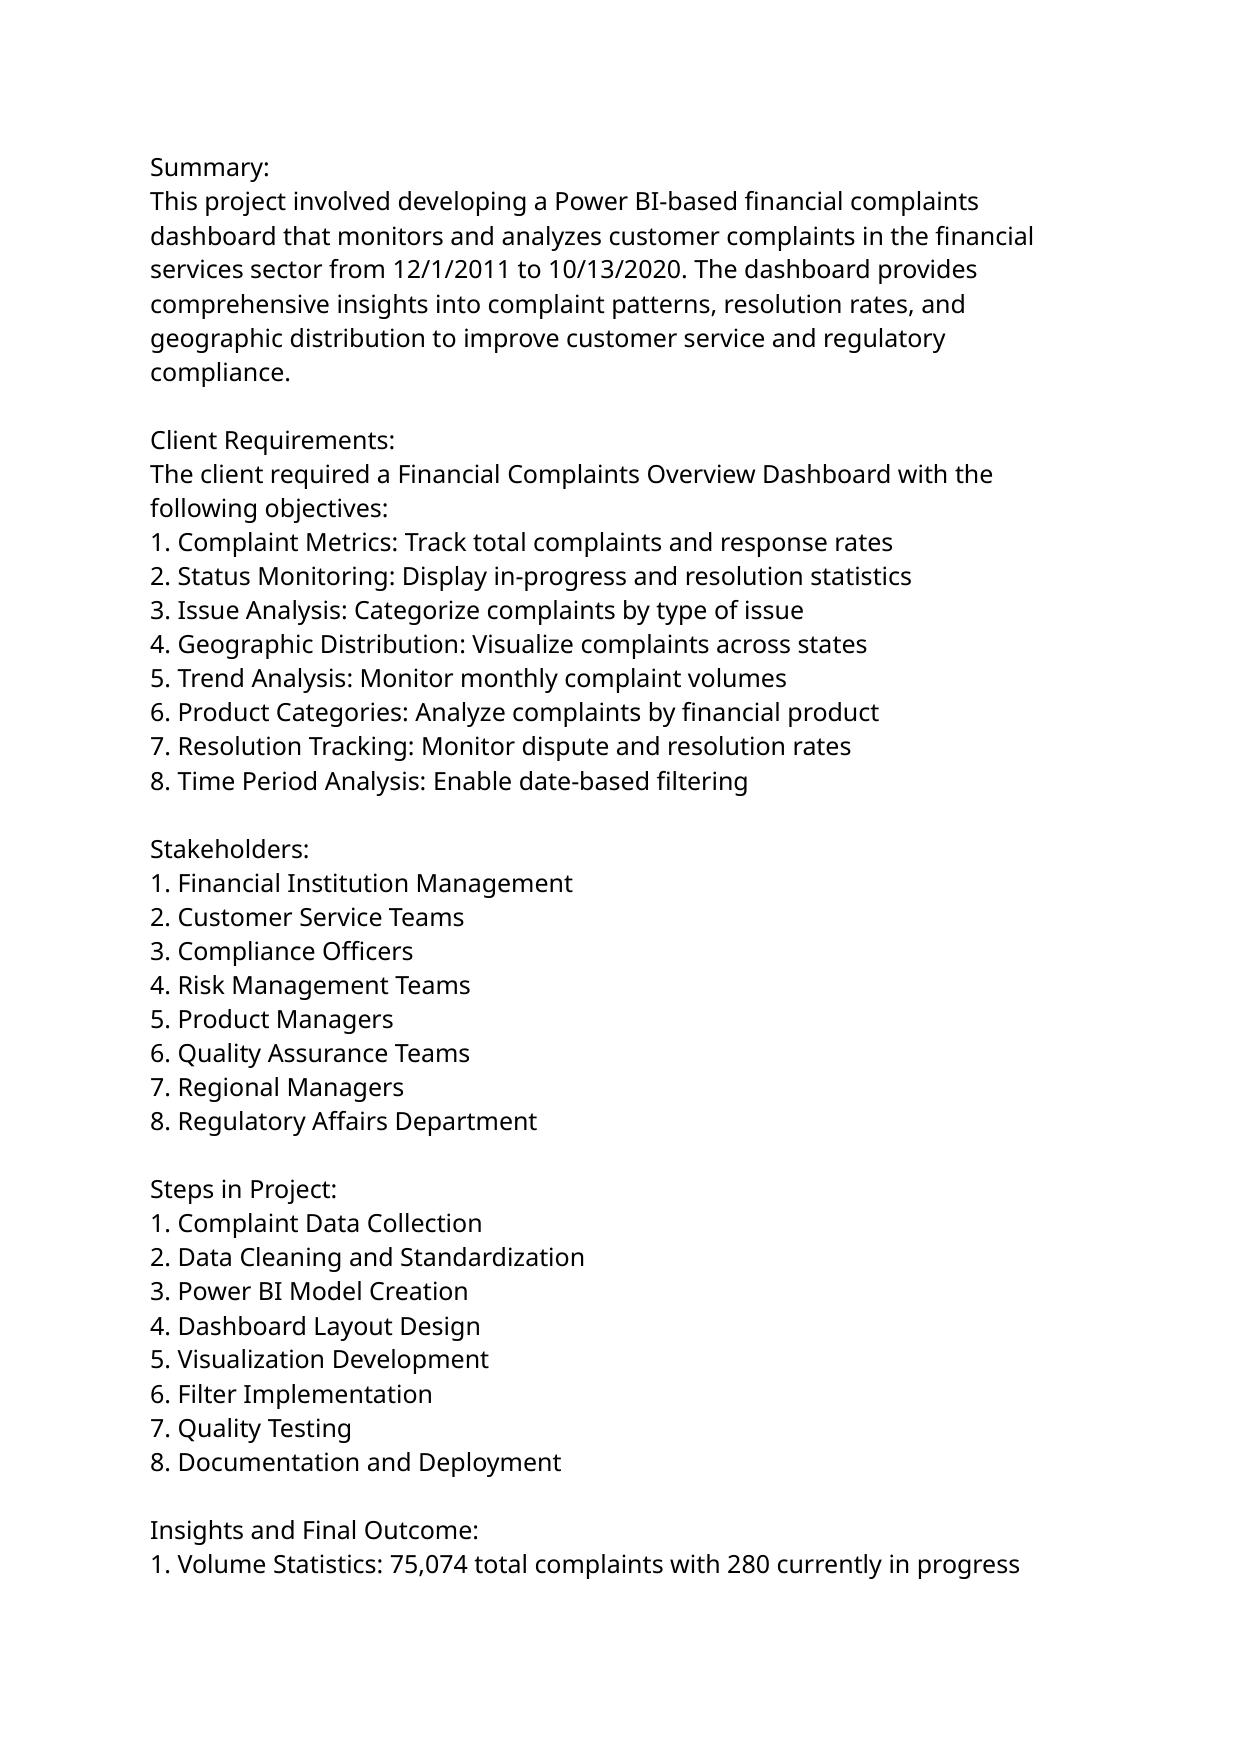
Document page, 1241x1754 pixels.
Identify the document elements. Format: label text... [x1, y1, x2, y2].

text 6. Quality Assurance Teams [150, 1036, 1090, 1070]
text Client Requirements: [150, 422, 1090, 457]
text 4. Risk Management Teams [150, 967, 1090, 1002]
text 5. Product Managers [150, 1002, 1090, 1036]
text 4. Geographic Distribution: Visualize complaints across states [150, 627, 1090, 661]
text 8. Time Period Analysis: Enable date-based filtering [150, 763, 1090, 797]
text Stakeholders: [150, 831, 1090, 865]
text Insights and Final Outcome: [150, 1512, 1090, 1547]
text The client required a Financial Complaints Overview Dashboard with the following objectives: [150, 457, 1090, 525]
text 8. Documentation and Deployment [150, 1444, 1090, 1478]
text This project involved developing a Power BI-based financial complaints dashboard that monitors and analyzes customer complaints in the financial services sector from 12/1/2011 to 10/13/2020. The dashboard provides comprehensive insights into complaint patterns, resolution rates, and geographic distribution to improve customer service and regulatory compliance. [150, 184, 1090, 388]
text 2. Customer Service Teams [150, 899, 1090, 933]
text 3. Power BI Model Creation [150, 1274, 1090, 1308]
text 5. Trend Analysis: Monitor monthly complaint volumes [150, 661, 1090, 695]
text 3. Compliance Officers [150, 933, 1090, 967]
text 7. Regional Managers [150, 1070, 1090, 1104]
text 8. Regulatory Affairs Department [150, 1104, 1090, 1138]
text 1. Complaint Metrics: Track total complaints and response rates [150, 525, 1090, 559]
text 6. Product Categories: Analyze complaints by financial product [150, 695, 1090, 729]
text 3. Issue Analysis: Categorize complaints by type of issue [150, 593, 1090, 627]
text 2. Data Cleaning and Standardization [150, 1240, 1090, 1274]
text 6. Filter Implementation [150, 1376, 1090, 1410]
text Steps in Project: [150, 1172, 1090, 1206]
text 1. Complaint Data Collection [150, 1206, 1090, 1240]
text 1. Financial Institution Management [150, 865, 1090, 899]
text 5. Visualization Development [150, 1342, 1090, 1376]
text Summary: [150, 150, 1090, 184]
text 2. Status Monitoring: Display in-progress and resolution statistics [150, 559, 1090, 593]
text 7. Quality Testing [150, 1410, 1090, 1444]
text 4. Dashboard Layout Design [150, 1308, 1090, 1342]
text 1. Volume Statistics: 75,074 total complaints with 280 currently in progress [150, 1547, 1090, 1581]
text 7. Resolution Tracking: Monitor dispute and resolution rates [150, 729, 1090, 763]
